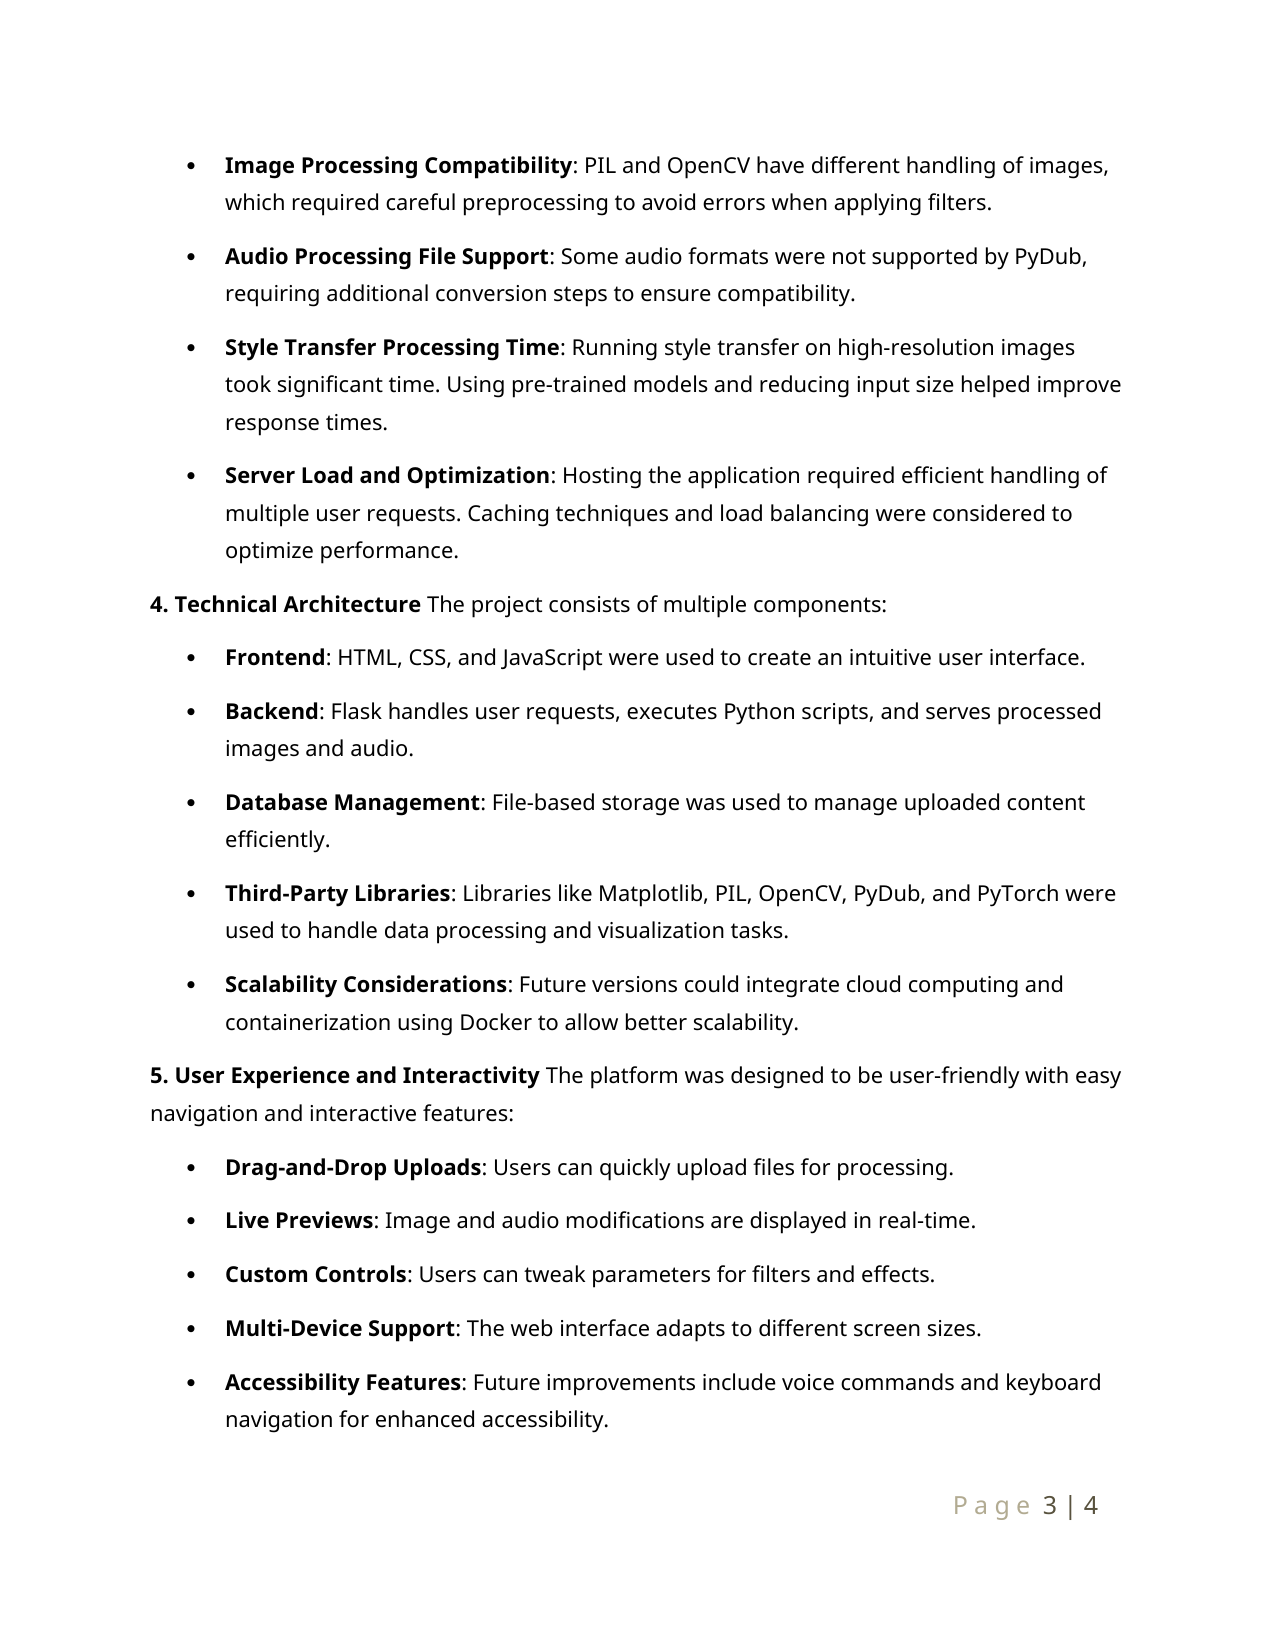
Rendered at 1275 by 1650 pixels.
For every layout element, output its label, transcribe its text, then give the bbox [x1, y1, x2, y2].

text 5. User Experience and Interactivity The platform was designed to be user-friendly with easy navigation and interactive features: [150, 1060, 1125, 1127]
list Third-Party Libraries: Libraries like Matplotlib, PIL, OpenCV, PyDub, and PyTorch were used to handle data processing and visualization tasks. [187, 878, 1125, 945]
list Backend: Flask handles user requests, executes Python scripts, and serves processed images and audio. [187, 696, 1125, 763]
list Database Management: File-based storage was used to manage uploaded content efficiently. [187, 787, 1125, 854]
list Multi-Device Support: The web interface adapts to different screen sizes. [187, 1313, 1125, 1343]
list Scalability Considerations: Future versions could integrate cloud computing and containerization using Docker to allow better scalability. [187, 969, 1125, 1036]
list Accessibility Features: Future improvements include voice commands and keyboard navigation for enhanced accessibility. [187, 1367, 1125, 1434]
list Style Transfer Processing Time: Running style transfer on high-resolution images took significant time. Using pre-trained models and reducing input size helped improve response times. [187, 332, 1125, 436]
list Image Processing Compatibility: PIL and OpenCV have different handling of images, which required careful preprocessing to avoid errors when applying filters. [187, 150, 1125, 217]
list Custom Controls: Users can tweak parameters for filters and effects. [187, 1259, 1125, 1289]
text 4. Technical Architecture The project consists of multiple components: [150, 588, 1125, 618]
list Audio Processing File Support: Some audio formats were not supported by PyDub, requiring additional conversion steps to ensure compatibility. [187, 241, 1125, 308]
list Frontend: HTML, CSS, and JavaScript were used to create an intuitive user interface. [187, 642, 1125, 672]
list Drag-and-Drop Uploads: Users can quickly upload files for processing. [187, 1151, 1125, 1181]
list Live Previews: Image and audio modifications are displayed in real-time. [187, 1205, 1125, 1235]
list Server Load and Optimization: Hosting the application required efficient handling of multiple user requests. Caching techniques and load balancing were considered to optimize performance. [187, 460, 1125, 564]
